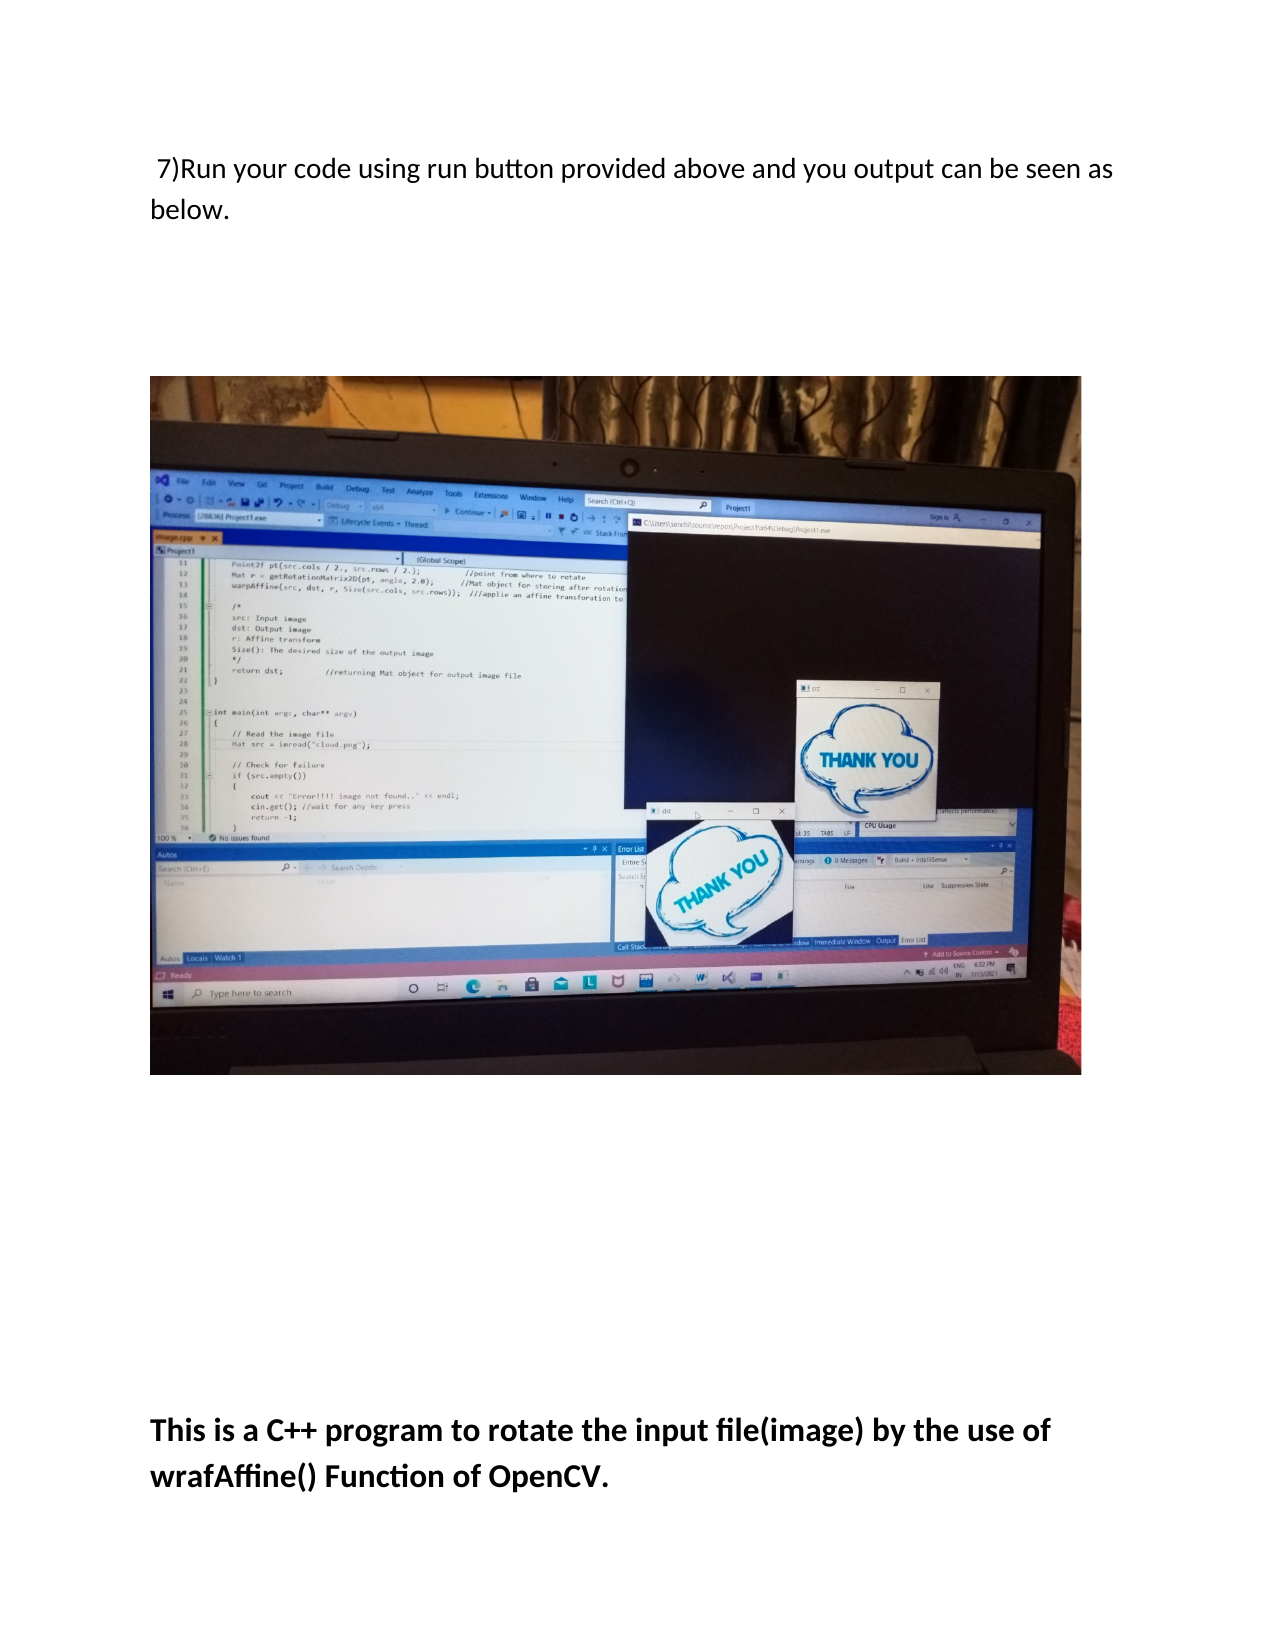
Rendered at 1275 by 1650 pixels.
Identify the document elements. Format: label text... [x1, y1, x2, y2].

picture [150, 376, 1082, 1075]
text 7)Run your code using run button provided above and you output can be seen as below. [150, 150, 1125, 227]
text This is a C++ program to rotate the input file(image) by the use of wrafAffine() Function of OpenCV. [150, 1408, 1125, 1496]
